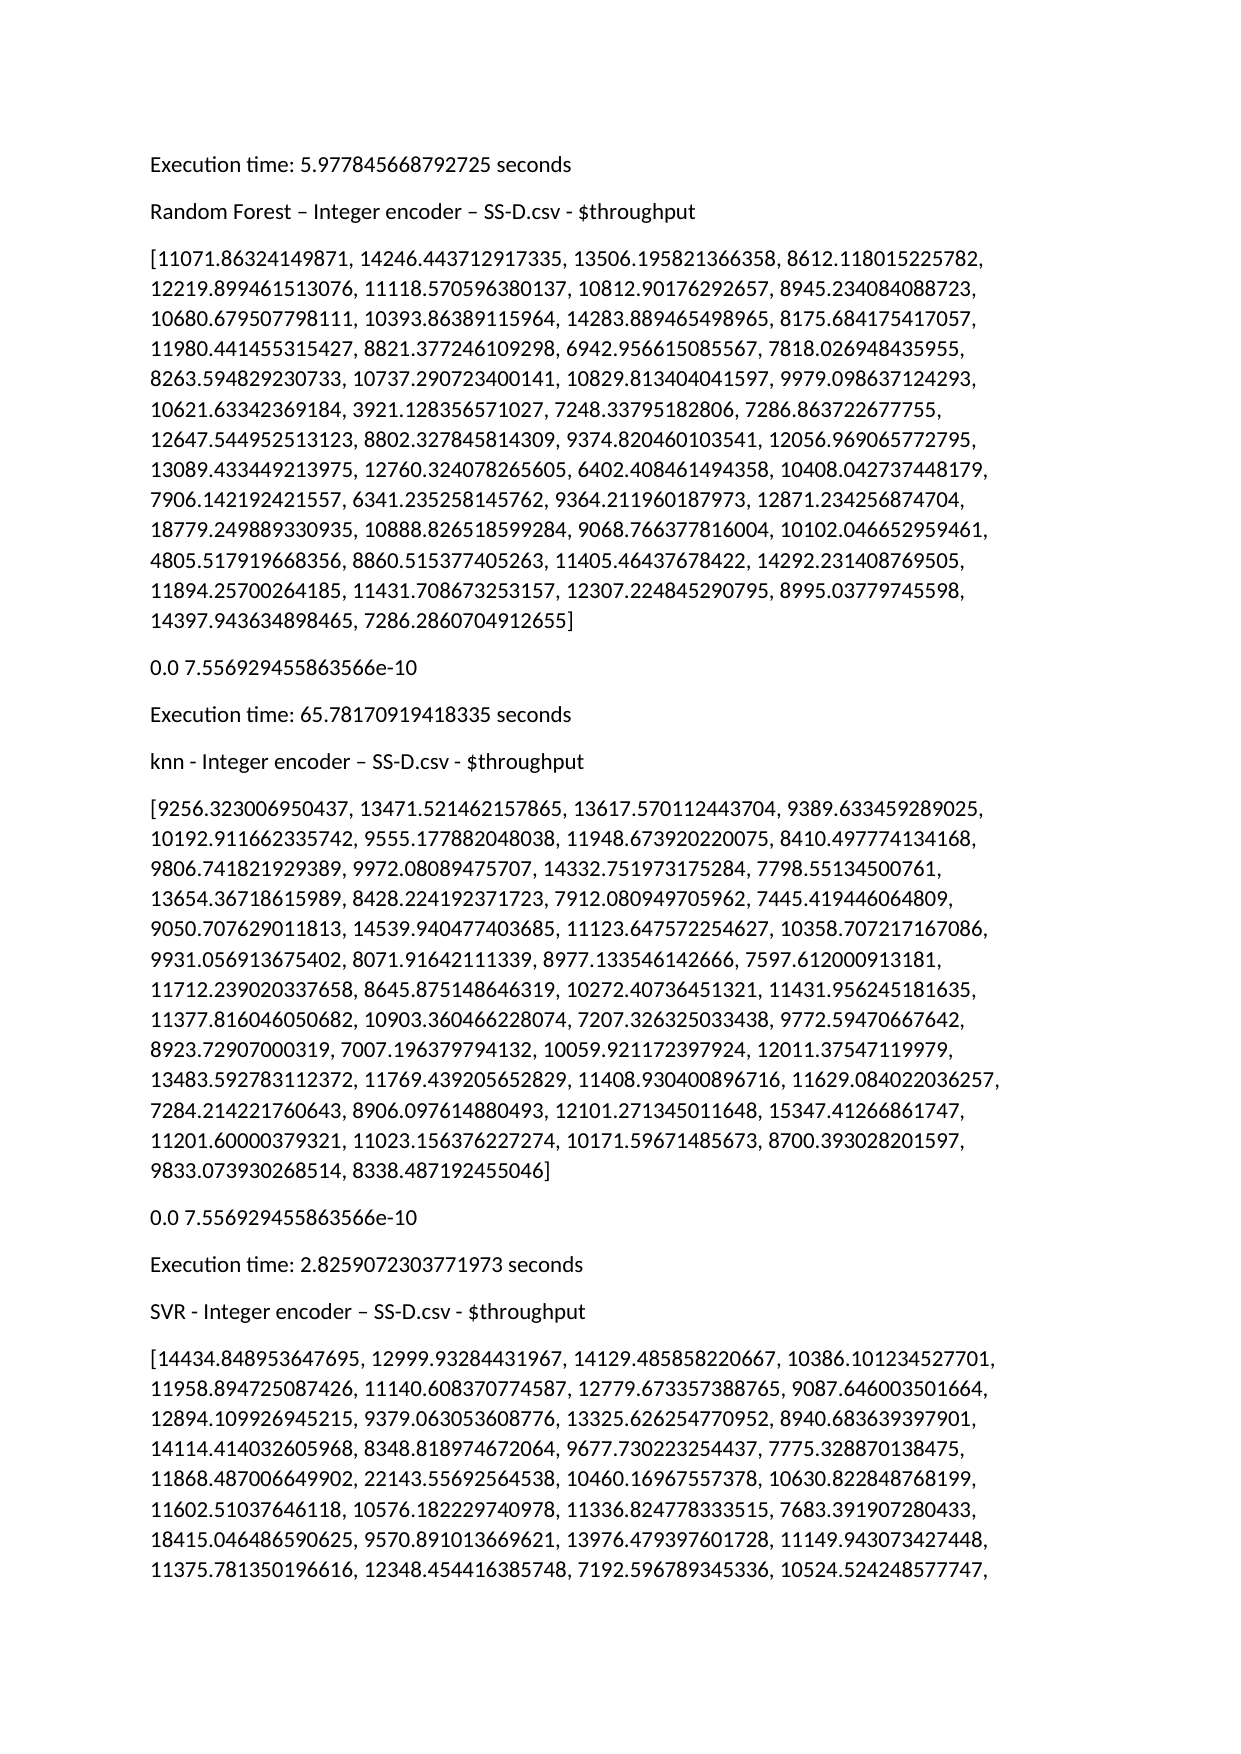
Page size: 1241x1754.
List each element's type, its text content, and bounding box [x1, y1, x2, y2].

text [11071.86324149871, 14246.443712917335, 13506.195821366358, 8612.118015225782, 12219.899461513076, 11118.570596380137, 10812.90176292657, 8945.234084088723, 10680.679507798111, 10393.86389115964, 14283.889465498965, 8175.684175417057, 11980.441455315427, 8821.377246109298, 6942.956615085567, 7818.026948435955, 8263.594829230733, 10737.290723400141, 10829.813404041597, 9979.098637124293, 10621.63342369184, 3921.128356571027, 7248.33795182806, 7286.863722677755, 12647.544952513123, 8802.327845814309, 9374.820460103541, 12056.969065772795, 13089.433449213975, 12760.324078265605, 6402.408461494358, 10408.042737448179, 7906.142192421557, 6341.235258145762, 9364.211960187973, 12871.234256874704, 18779.249889330935, 10888.826518599284, 9068.766377816004, 10102.046652959461, 4805.517919668356, 8860.515377405263, 11405.46437678422, 14292.231408769505, 11894.25700264185, 11431.708673253157, 12307.224845290795, 8995.03779745598, 14397.943634898465, 7286.2860704912655] [150, 244, 1090, 634]
text [9256.323006950437, 13471.521462157865, 13617.570112443704, 9389.633459289025, 10192.911662335742, 9555.177882048038, 11948.673920220075, 8410.497774134168, 9806.741821929389, 9972.08089475707, 14332.751973175284, 7798.55134500761, 13654.36718615989, 8428.224192371723, 7912.080949705962, 7445.419446064809, 9050.707629011813, 14539.940477403685, 11123.647572254627, 10358.707217167086, 9931.056913675402, 8071.91642111339, 8977.133546142666, 7597.612000913181, 11712.239020337658, 8645.875148646319, 10272.40736451321, 11431.956245181635, 11377.816046050682, 10903.360466228074, 7207.326325033438, 9772.59470667642, 8923.72907000319, 7007.196379794132, 10059.921172397924, 12011.37547119979, 13483.592783112372, 11769.439205652829, 11408.930400896716, 11629.084022036257, 7284.214221760643, 8906.097614880493, 12101.271345011648, 15347.41266861747, 11201.60000379321, 11023.156376227274, 10171.59671485673, 8700.393028201597, 9833.073930268514, 8338.487192455046] [150, 794, 1090, 1184]
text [150, 1344, 1090, 1583]
text Execution time: 5.977845668792725 seconds [150, 150, 1090, 178]
text 0.0 7.556929455863566e-10 [150, 653, 1090, 681]
text Execution time: 2.8259072303771973 seconds [150, 1250, 1090, 1278]
text Random Forest – Integer encoder – SS-D.csv - $throughput [150, 197, 1090, 225]
text knn - Integer encoder – SS-D.csv - $throughput [150, 747, 1090, 775]
text 0.0 7.556929455863566e-10 [150, 1203, 1090, 1231]
text Execution time: 65.78170919418335 seconds [150, 700, 1090, 728]
text SVR - Integer encoder – SS-D.csv - $throughput [150, 1297, 1090, 1325]
